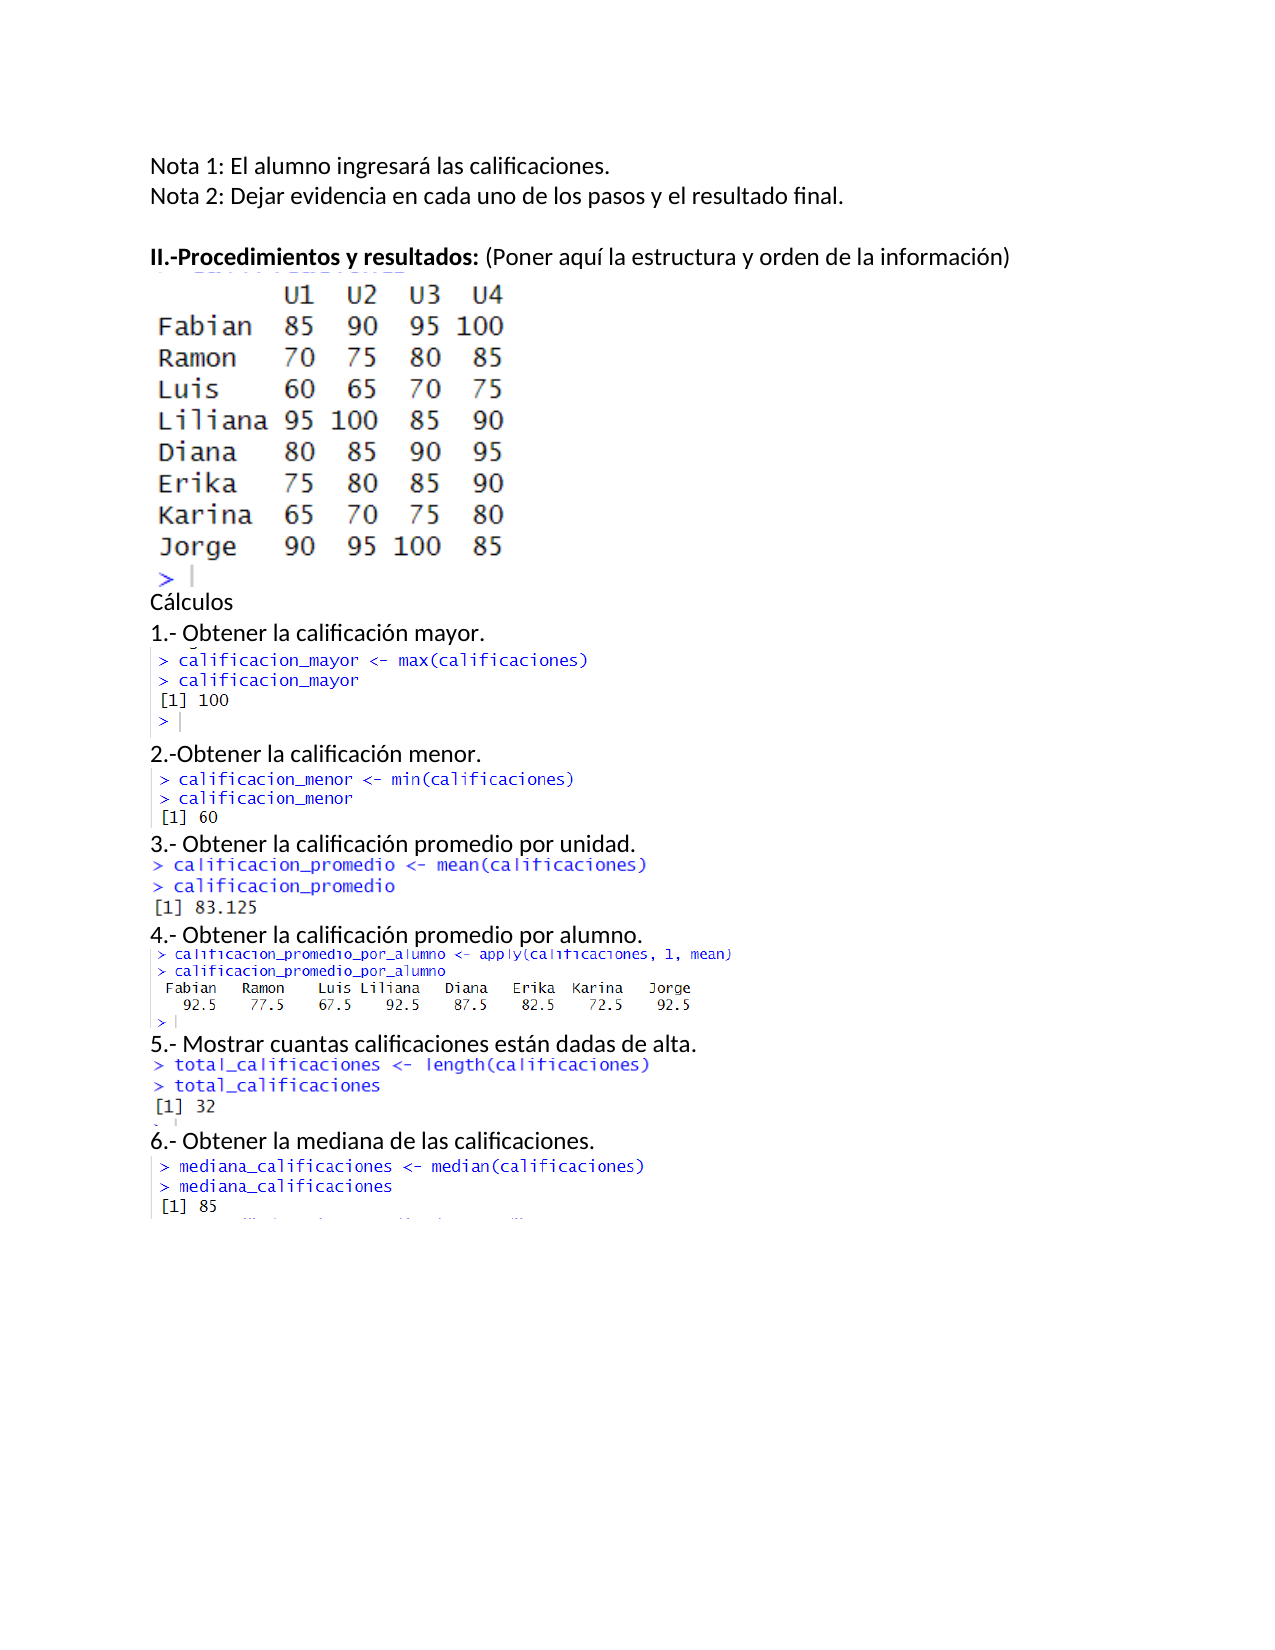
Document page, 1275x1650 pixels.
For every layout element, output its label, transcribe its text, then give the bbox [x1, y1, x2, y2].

picture [150, 949, 750, 1028]
text 6.- Obtener la mediana de las calificaciones. [150, 1126, 1125, 1156]
picture [150, 647, 593, 738]
picture [150, 1058, 702, 1126]
text 5.- Mostrar cuantas calificaciones están dadas de alta. [150, 1028, 1125, 1058]
text 1.- Obtener la calificación mayor. [150, 617, 1125, 647]
text Nota 1: El alumno ingresará las calificaciones. [150, 150, 1125, 181]
text 3.- Obtener la calificación promedio por unidad. [150, 828, 1125, 858]
picture [150, 1156, 663, 1219]
picture [150, 768, 597, 828]
text 2.-Obtener la calificación menor. [150, 738, 1125, 768]
text II.-Procedimientos y resultados: (Poner aquí la estructura y orden de la información) [150, 242, 1125, 272]
text Nota 2: Dejar evidencia en cada uno de los pasos y el resultado final. [150, 181, 1125, 211]
picture [150, 272, 541, 587]
picture [150, 858, 658, 920]
text Cálculos [150, 586, 1125, 617]
text 4.- Obtener la calificación promedio por alumno. [150, 919, 1125, 950]
